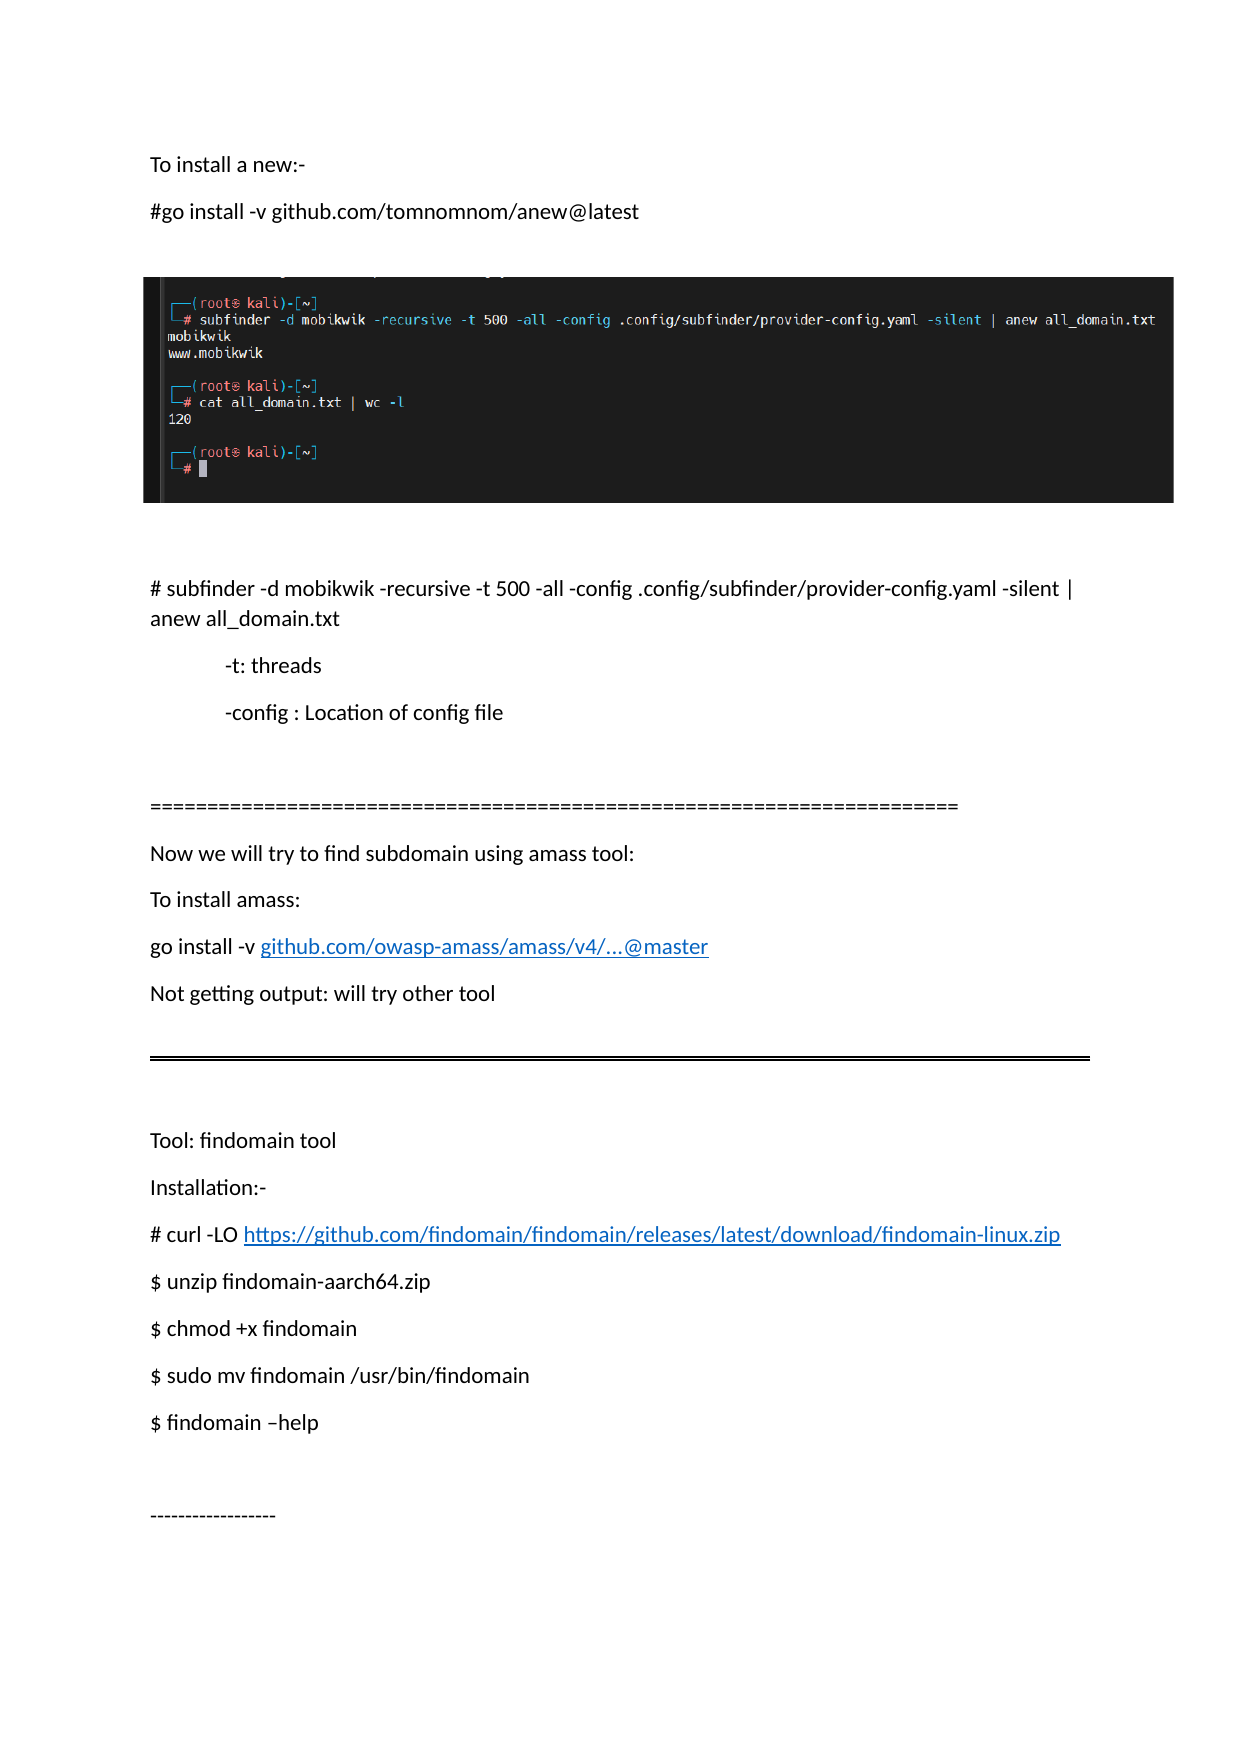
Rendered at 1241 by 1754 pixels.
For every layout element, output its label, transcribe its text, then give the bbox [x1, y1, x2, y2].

text $ chmod +x findomain [150, 1314, 1090, 1342]
text $ findomain –help [150, 1408, 1090, 1436]
text Not getting output: will try other tool [150, 979, 1090, 1007]
text # subfinder -d mobikwik -recursive -t 500 -all -config .config/subfinder/provider-config.yaml -silent | anew all_domain.txt [150, 574, 1090, 632]
text -config : Location of config file [150, 698, 1090, 726]
text Installation:- [150, 1173, 1090, 1202]
text $ sudo mv findomain /usr/bin/findomain [150, 1361, 1090, 1389]
text ======================================================================= [150, 792, 1090, 820]
text To install a new:- [150, 150, 1090, 178]
text #go install -v github.com/tomnomnom/anew@latest [150, 197, 1090, 225]
text # curl -LO https://github.com/findomain/findomain/releases/latest/download/findomain-linux.zip [150, 1220, 1090, 1248]
text ------------------ [150, 1502, 1090, 1530]
text go install -v github.com/owasp-amass/amass/v4/...@master [150, 932, 1090, 960]
text Now we will try to find subdomain using amass tool: [150, 839, 1090, 867]
text -t: threads [150, 651, 1090, 679]
text $ unzip findomain-aarch64.zip [150, 1267, 1090, 1295]
picture [142, 277, 1172, 503]
text To install amass: [150, 886, 1090, 913]
text Tool: findomain tool [150, 1127, 1090, 1155]
